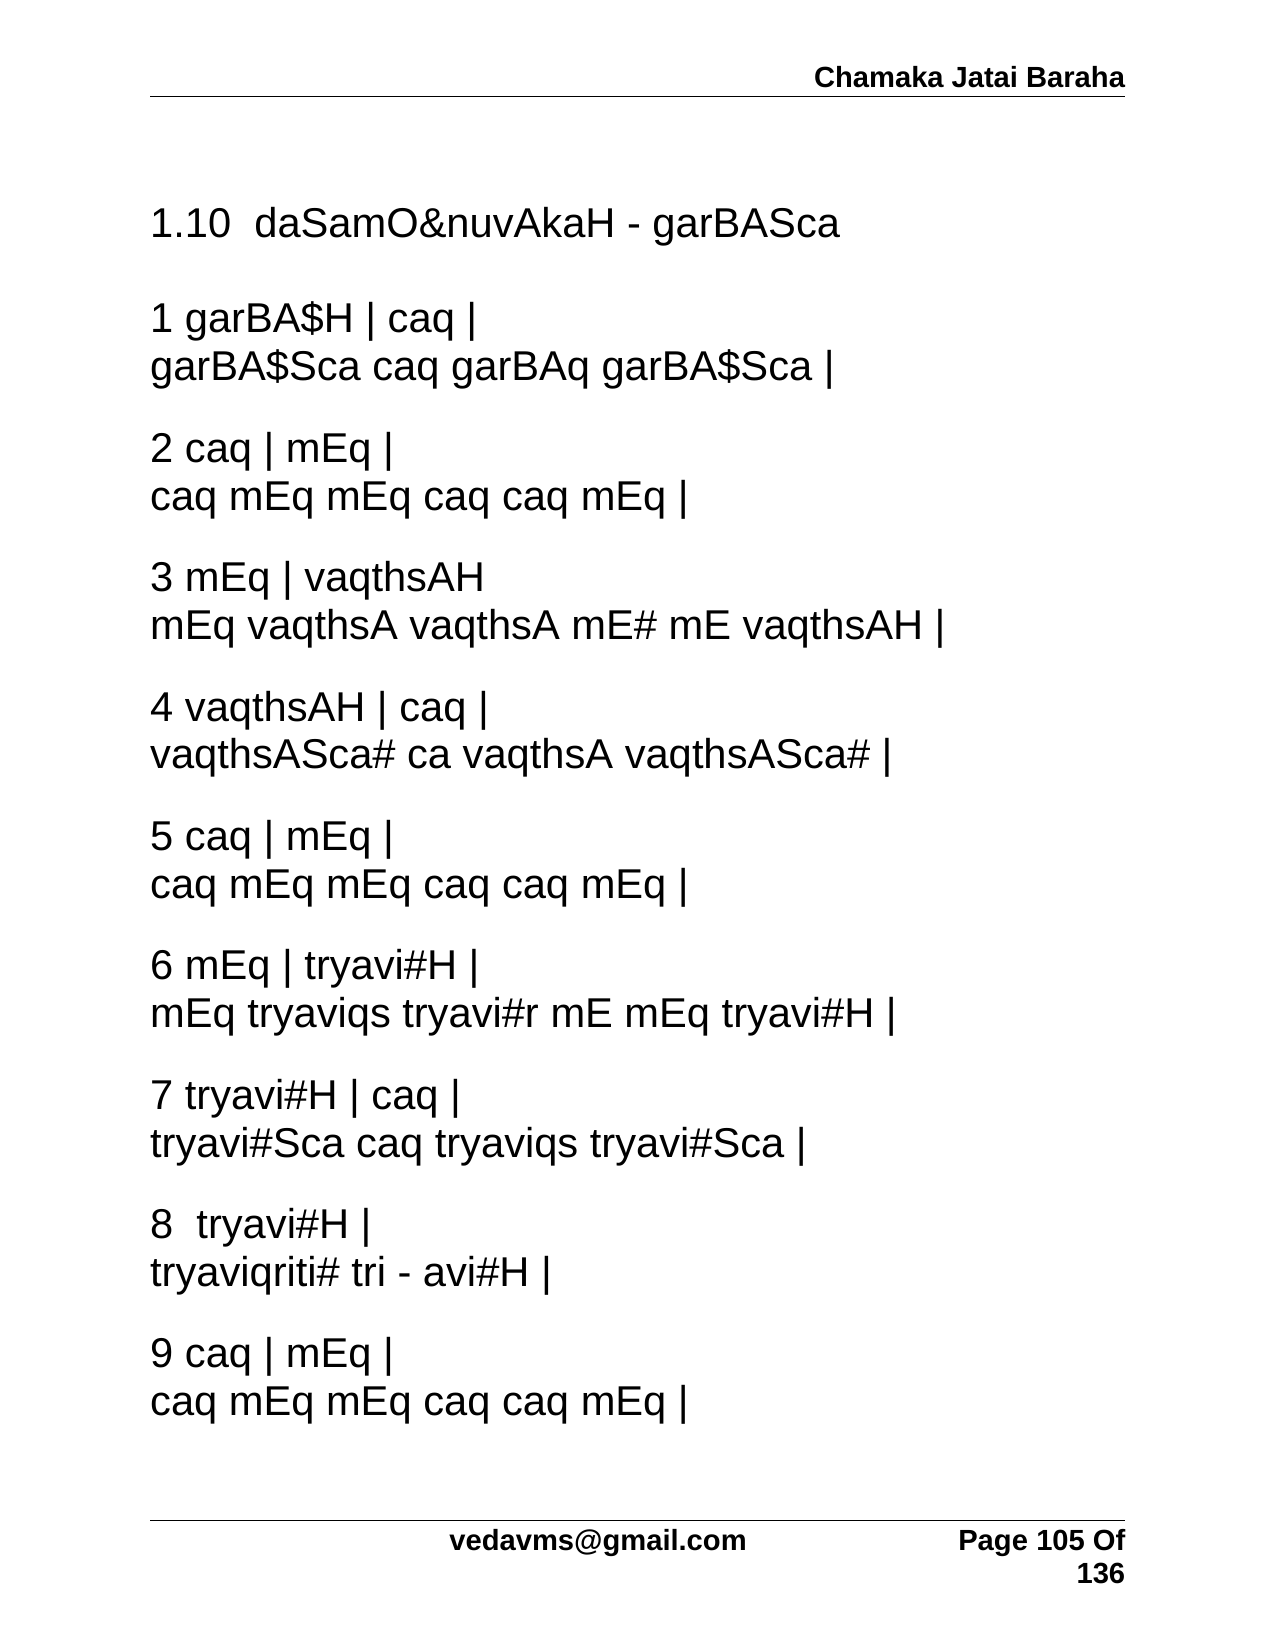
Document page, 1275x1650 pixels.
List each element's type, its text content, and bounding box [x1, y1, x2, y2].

text caq mEq mEq caq caq mEq | [150, 1377, 1125, 1424]
text 1 garBA$H | caq | [150, 294, 1125, 342]
text 6 mEq | tryavi#H | [150, 941, 1125, 988]
text tryavi#Sca caq tryaviqs tryavi#Sca | [150, 1118, 1125, 1166]
text garBA$Sca caq garBAq garBA$Sca | [150, 342, 1125, 389]
text 9 caq | mEq | [150, 1329, 1125, 1377]
text 8 tryavi#H | [150, 1199, 1125, 1247]
text caq mEq mEq caq caq mEq | [150, 859, 1125, 907]
text 7 tryavi#H | caq | [150, 1070, 1125, 1118]
text 3 mEq | vaqthsAH [150, 552, 1125, 600]
text vaqthsASca# ca vaqthsA vaqthsASca# | [150, 730, 1125, 778]
text mEq vaqthsA vaqthsA mE# mE vaqthsAH | [150, 600, 1125, 648]
text tryaviqriti# tri - avi#H | [150, 1247, 1125, 1295]
text 4 vaqthsAH | caq | [150, 682, 1125, 730]
text caq mEq mEq caq caq mEq | [150, 471, 1125, 519]
text 1.10 daSamO&nuvAkaH - garBASca [150, 198, 1125, 246]
text 5 caq | mEq | [150, 811, 1125, 859]
text 2 caq | mEq | [150, 423, 1125, 471]
text mEq tryaviqs tryavi#r mE mEq tryavi#H | [150, 988, 1125, 1036]
